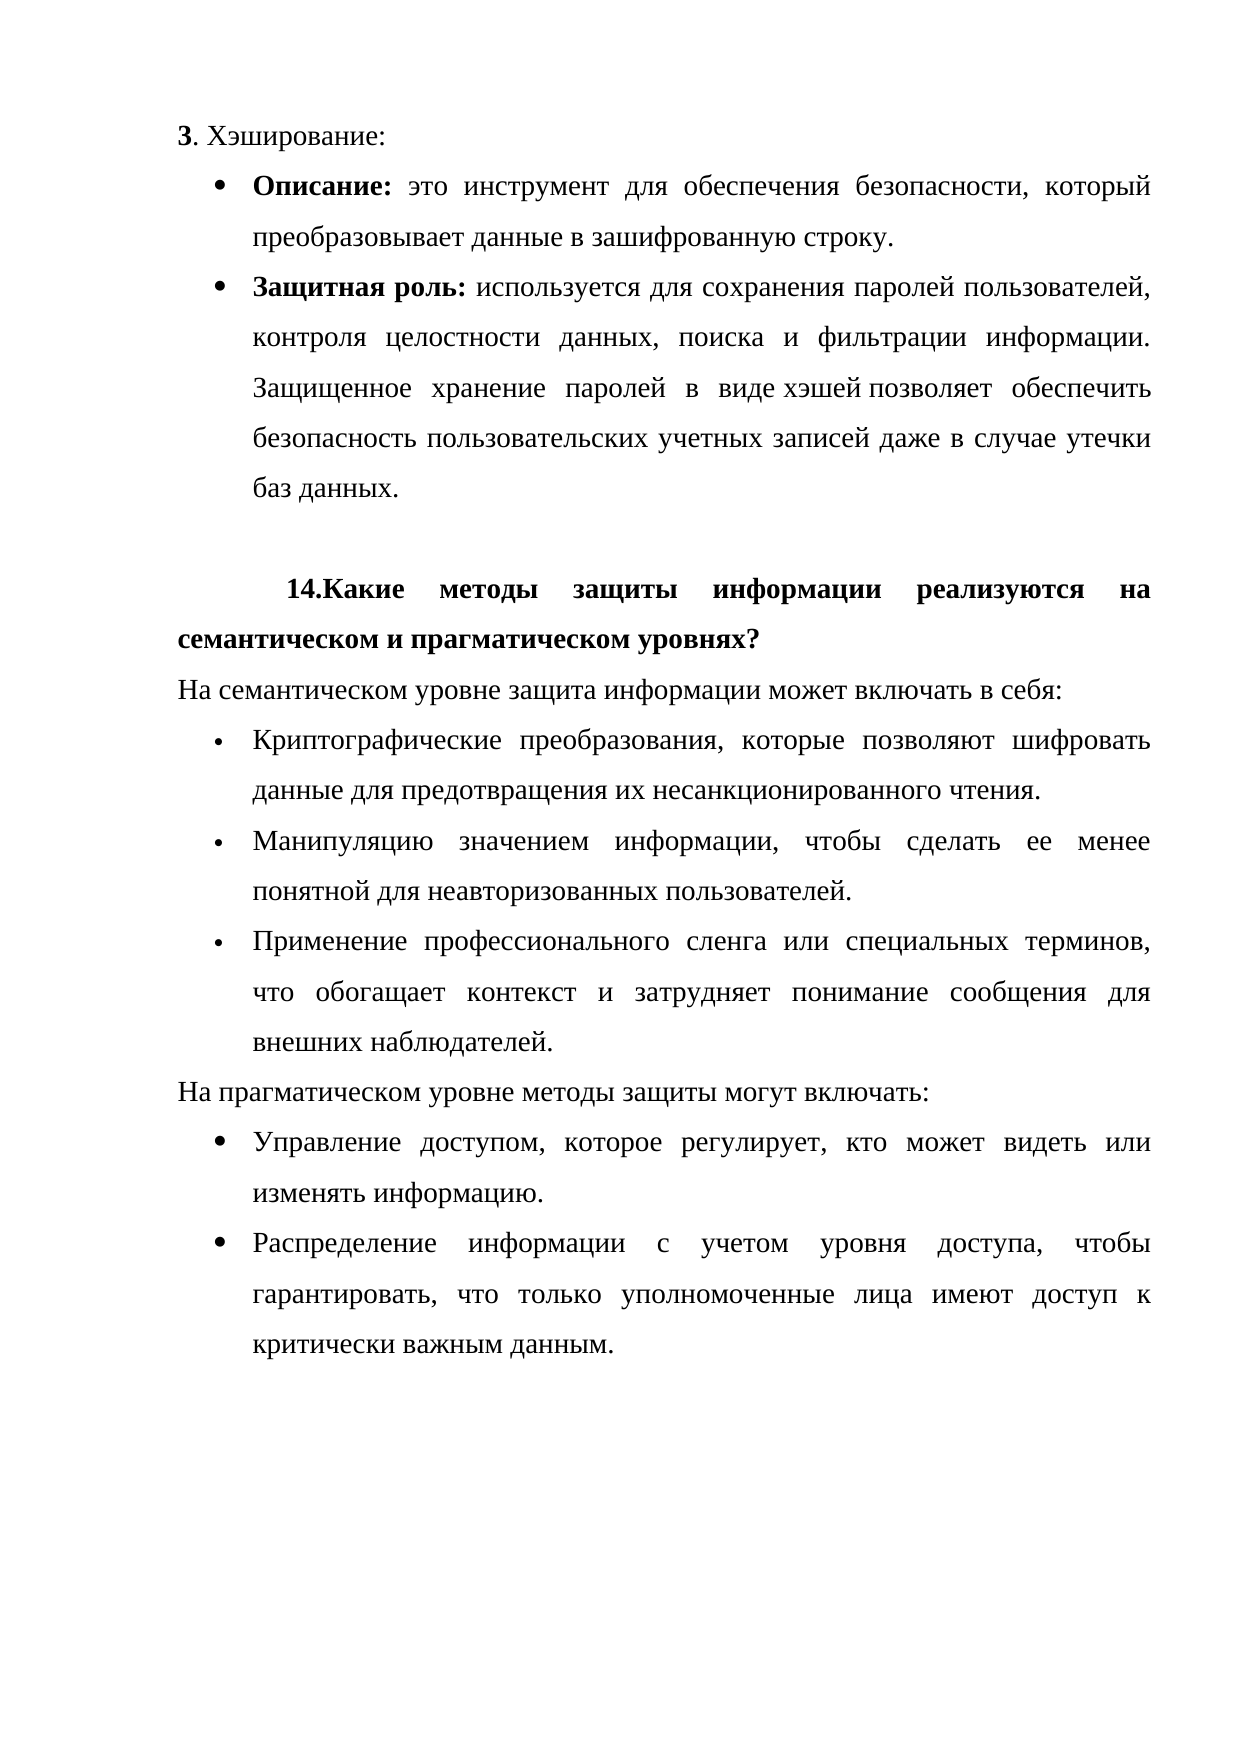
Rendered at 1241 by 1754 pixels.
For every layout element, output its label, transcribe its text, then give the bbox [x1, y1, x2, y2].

list Распределение информации с учетом уровня доступа, чтобы гарантировать, что только уполномоченные лица имеют доступ к критически важным данным. [215, 1225, 1152, 1359]
text На прагматическом уровне методы защиты могут включать: [177, 1074, 1152, 1108]
list Управление доступом, которое регулирует, кто может видеть или изменять информацию. [215, 1124, 1152, 1208]
text На семантическом уровне защита информации может включать в себя: [177, 672, 1152, 705]
list Защитная роль: используется для сохранения паролей пользователей, контроля целостности данных, поиска и фильтрации информации. Защищенное хранение паролей в виде хэшей позволяет обеспечить безопасность пользовательских учетных записей даже в случае утечки баз данных. [215, 269, 1152, 504]
list Криптографические преобразования, которые позволяют шифровать данные для предотвращения их несанкционированного чтения. [215, 722, 1152, 806]
text 14.Какие методы защиты информации реализуются на семантическом и прагматическом уровнях? [177, 571, 1152, 655]
list Применение профессионального сленга или специальных терминов, что обогащает контекст и затрудняет понимание сообщения для внешних наблюдателей. [215, 923, 1152, 1057]
text 3. Хэширование: [177, 118, 1152, 152]
list Манипуляцию значением информации, чтобы сделать ее менее понятной для неавторизованных пользователей. [215, 823, 1152, 907]
list Описание: это инструмент для обеспечения безопасности, который преобразовывает данные в зашифрованную строку. [215, 168, 1152, 252]
